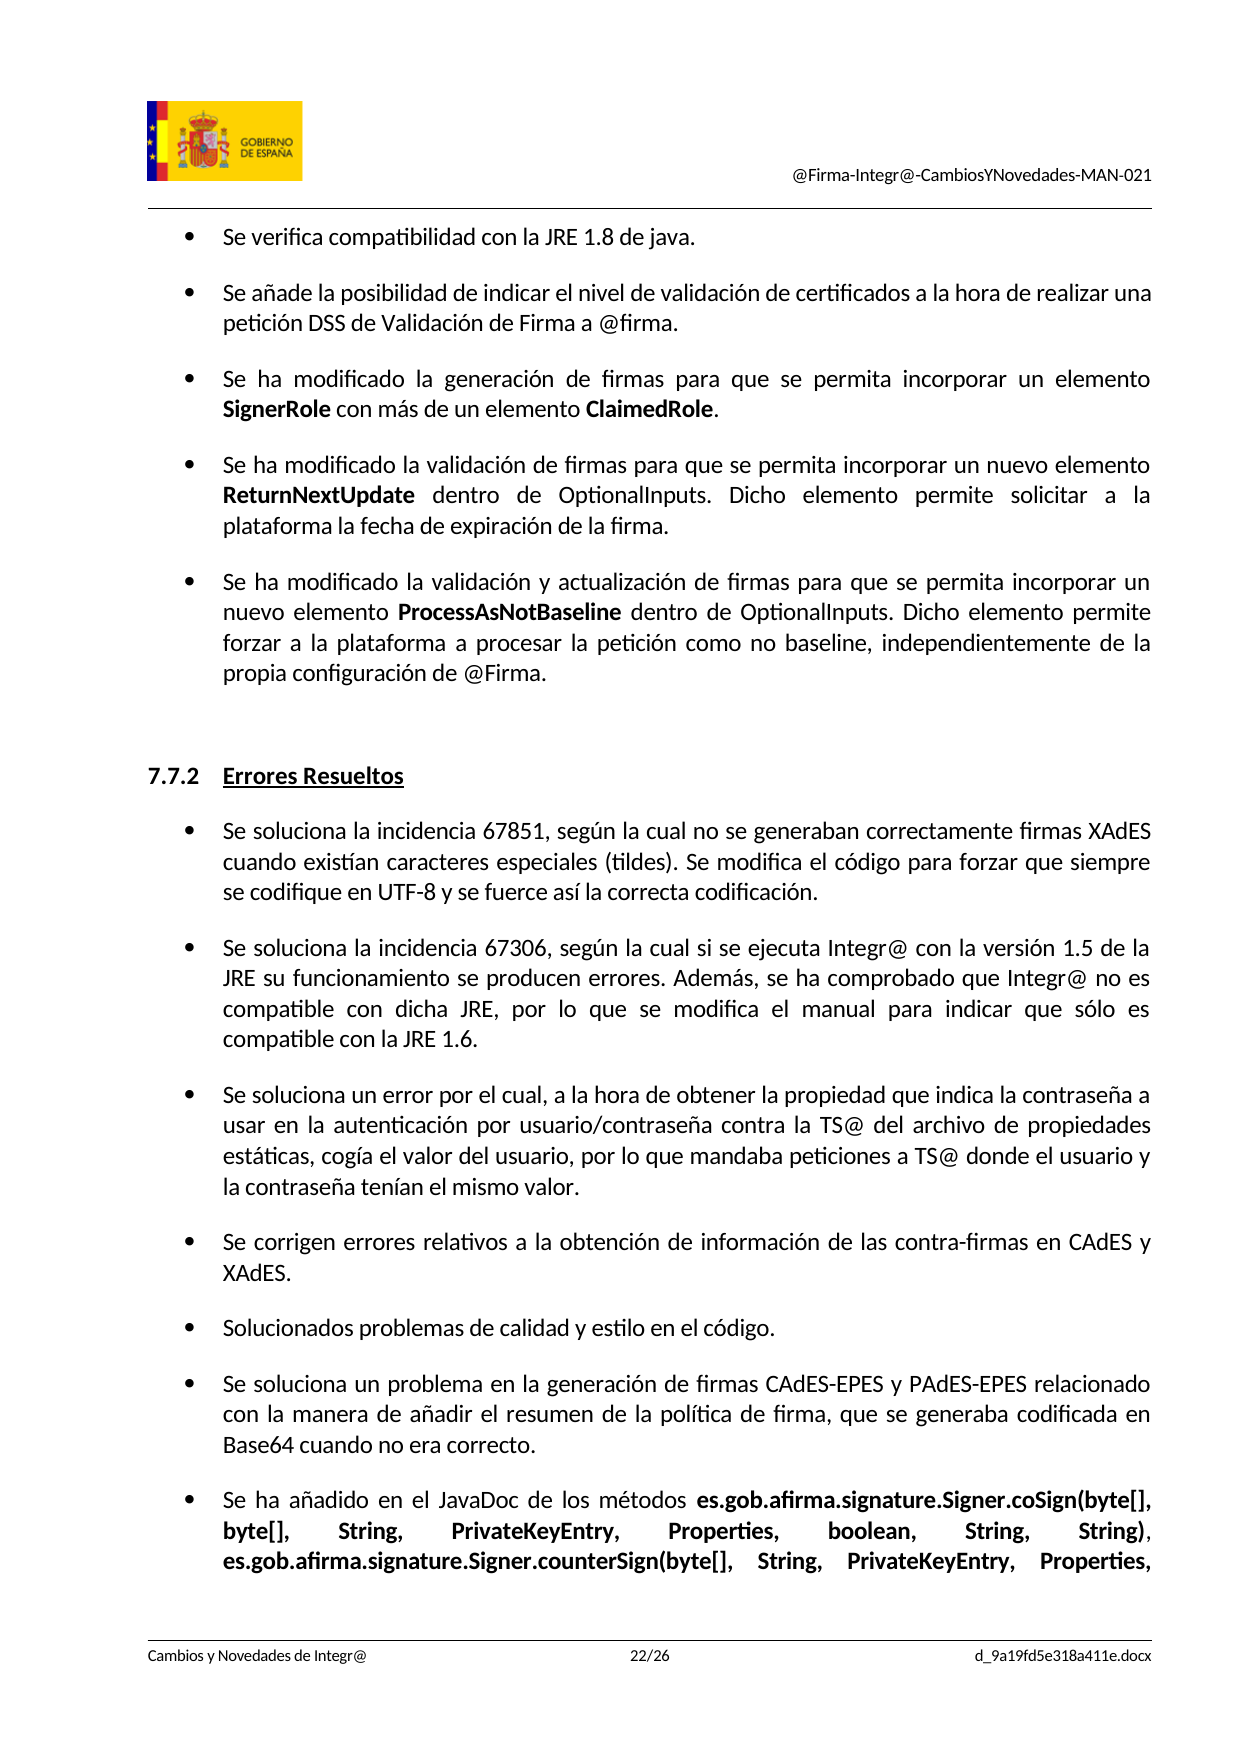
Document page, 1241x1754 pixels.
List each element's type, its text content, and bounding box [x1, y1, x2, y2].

list Se corrigen errores relativos a la obtención de información de las contra-firmas en CAdES y XAdES. [185, 1226, 1152, 1287]
list Se ha modificado la validación de firmas para que se permita incorporar un nuevo elemento ReturnNextUpdate dentro de OptionalInputs. Dicho elemento permite solicitar a la plataforma la fecha de expiración de la firma. [185, 449, 1152, 541]
list Se verifica compatibilidad con la JRE 1.8 de java. [185, 222, 1152, 252]
list Solucionados problemas de calidad y estilo en el código. [185, 1312, 1152, 1343]
list Se ha modificado la validación y actualización de firmas para que se permita incorporar un nuevo elemento ProcessAsNotBaseline dentro de OptionalInputs. Dicho elemento permite forzar a la plataforma a procesar la petición como no baseline, independientemente de la propia configuración de @Firma. [185, 566, 1152, 688]
list Se soluciona la incidencia 67306, según la cual si se ejecuta Integr@ con la versión 1.5 de la JRE su funcionamiento se producen errores. Además, se ha comprobado que Integr@ no es compatible con dicha JRE, por lo que se modifica el manual para indicar que sólo es compatible con la JRE 1.6. [185, 932, 1152, 1054]
list Se añade la posibilidad de indicar el nivel de validación de certificados a la hora de realizar una petición DSS de Validación de Firma a @firma. [185, 277, 1152, 338]
list Se soluciona la incidencia 67851, según la cual no se generaban correctamente firmas XAdES cuando existían caracteres especiales (tildes). Se modifica el código para forzar que siempre se codifique en UTF-8 y se fuerce así la correcta codificación. [185, 816, 1152, 907]
list Se soluciona un problema en la generación de firmas CAdES-EPES y PAdES-EPES relacionado con la manera de añadir el resumen de la política de firma, que se generaba codificada en Base64 cuando no era correcto. [185, 1368, 1152, 1459]
picture [147, 101, 303, 181]
list Se ha modificado la generación de firmas para que se permita incorporar un elemento SignerRole con más de un elemento ClaimedRole. [185, 363, 1152, 424]
subtitle Errores Resueltos [148, 760, 1152, 791]
list Se soluciona un error por el cual, a la hora de obtener la propiedad que indica la contraseña a usar en la autenticación por usuario/contraseña contra la TS@ del archivo de propiedades estáticas, cogía el valor del usuario, por lo que mandaba peticiones a TS@ donde el usuario y la contraseña tenían el mismo valor. [185, 1079, 1152, 1201]
